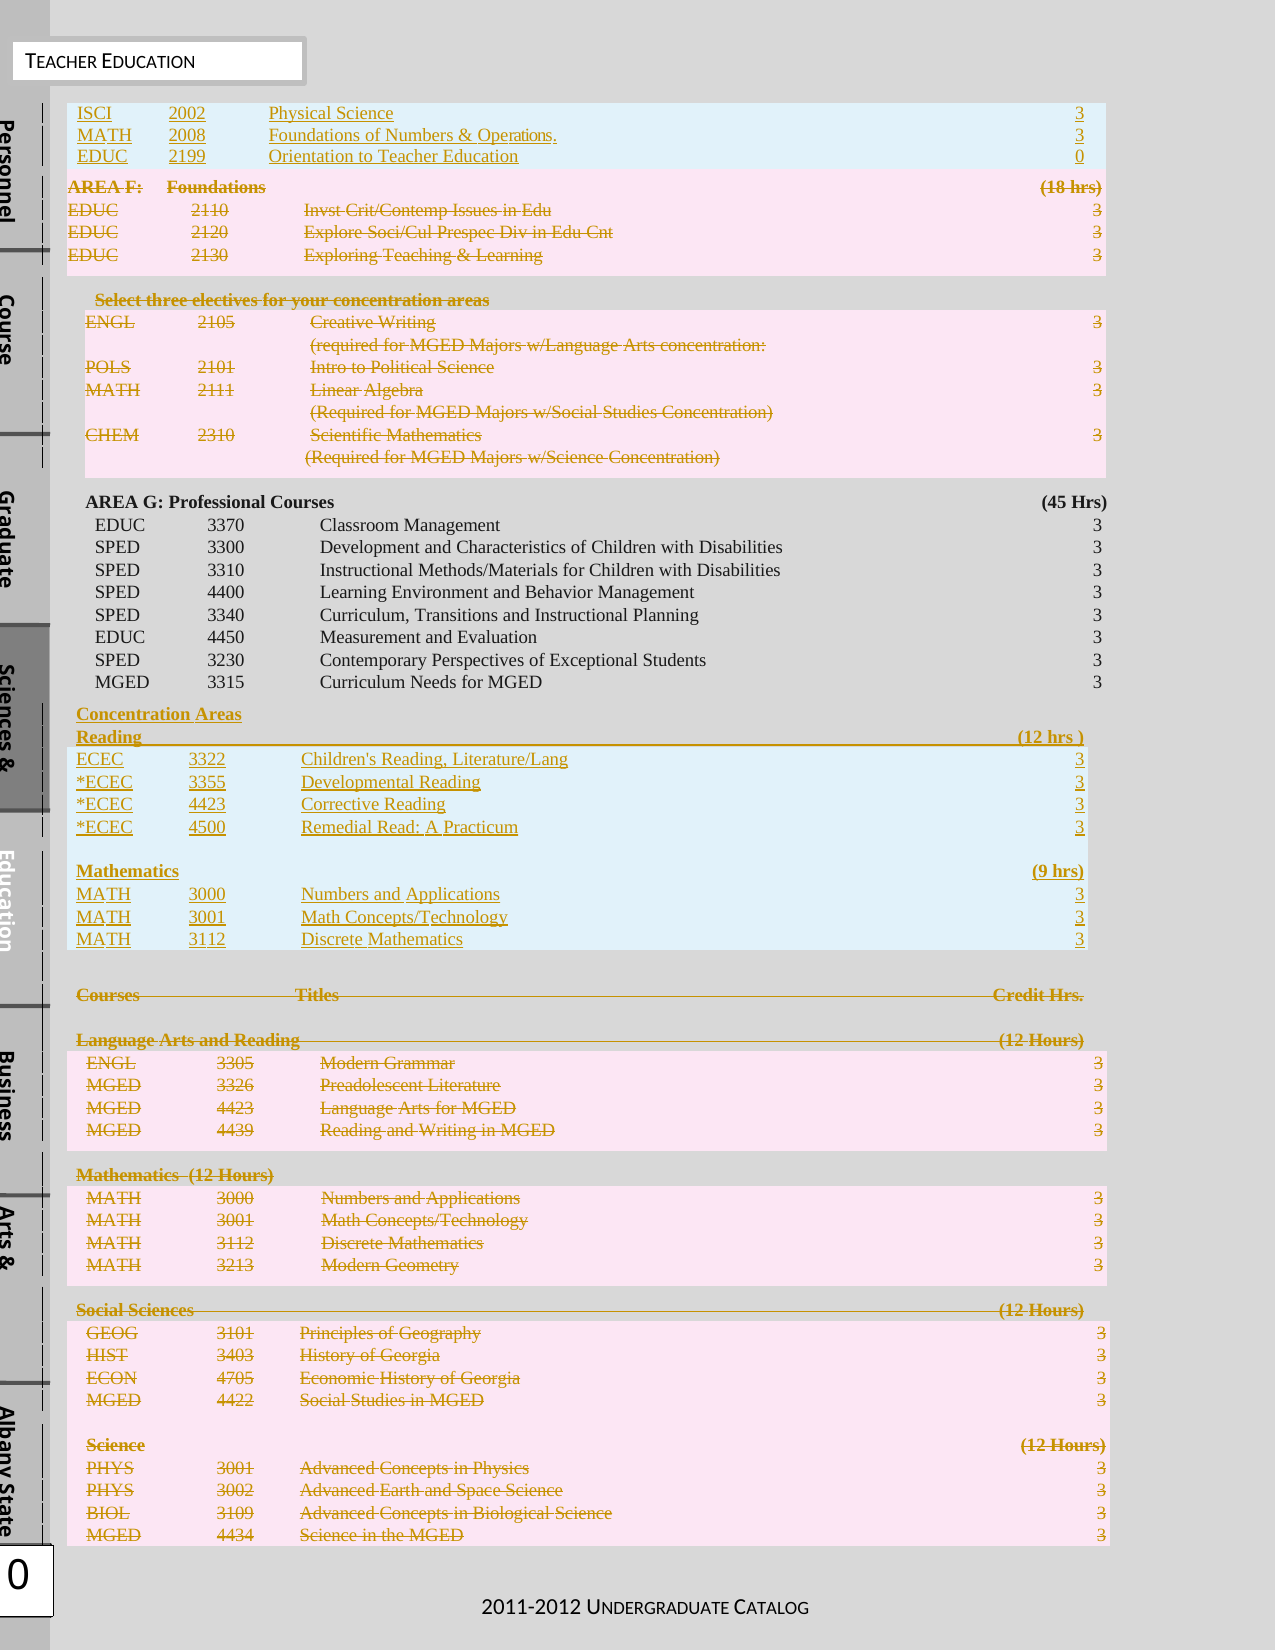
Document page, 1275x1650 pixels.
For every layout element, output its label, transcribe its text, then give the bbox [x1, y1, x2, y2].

table_header 3 [913, 513, 1106, 537]
table_cell SPED [85, 650, 176, 672]
table_cell Curriculum, Transitions and Instructional Planning [277, 605, 913, 627]
table_cell 3 [913, 650, 1106, 672]
table_cell Learning Environment and Behavior Management [277, 582, 913, 605]
table_cell SPED [85, 537, 176, 560]
table_cell 3340 [176, 605, 277, 627]
table_cell 3 [913, 582, 1106, 605]
text AREA G: Professional Courses (45 Hrs) [85, 491, 1158, 513]
table_cell 3 [913, 560, 1106, 582]
table_cell EDUC [85, 627, 176, 650]
table_cell Measurement and Evaluation [277, 627, 913, 650]
table_cell Development and Characteristics of Children with Disabilities [277, 537, 913, 560]
table_header EDUC [85, 513, 176, 537]
table_cell 3315 [176, 672, 277, 703]
table_cell SPED [85, 560, 176, 582]
table_cell 4400 [176, 582, 277, 605]
table_cell MGED [85, 672, 176, 703]
table_cell 3 [913, 627, 1106, 650]
table_cell 3 [913, 672, 1106, 703]
table_cell Contemporary Perspectives of Exceptional Students [277, 650, 913, 672]
table_cell SPED [85, 582, 176, 605]
table_cell 4450 [176, 627, 277, 650]
table_cell 3 [913, 605, 1106, 627]
table_cell Curriculum Needs for MGED [277, 672, 913, 703]
table_header Classroom Management [277, 513, 913, 537]
table_cell 3 [913, 537, 1106, 560]
table_cell 3230 [176, 650, 277, 672]
table_cell SPED [85, 605, 176, 627]
table_cell Instructional Methods/Materials for Children with Disabilities [277, 560, 913, 582]
table_cell 3310 [176, 560, 277, 582]
table_header 3370 [176, 513, 277, 537]
table_cell 3300 [176, 537, 277, 560]
